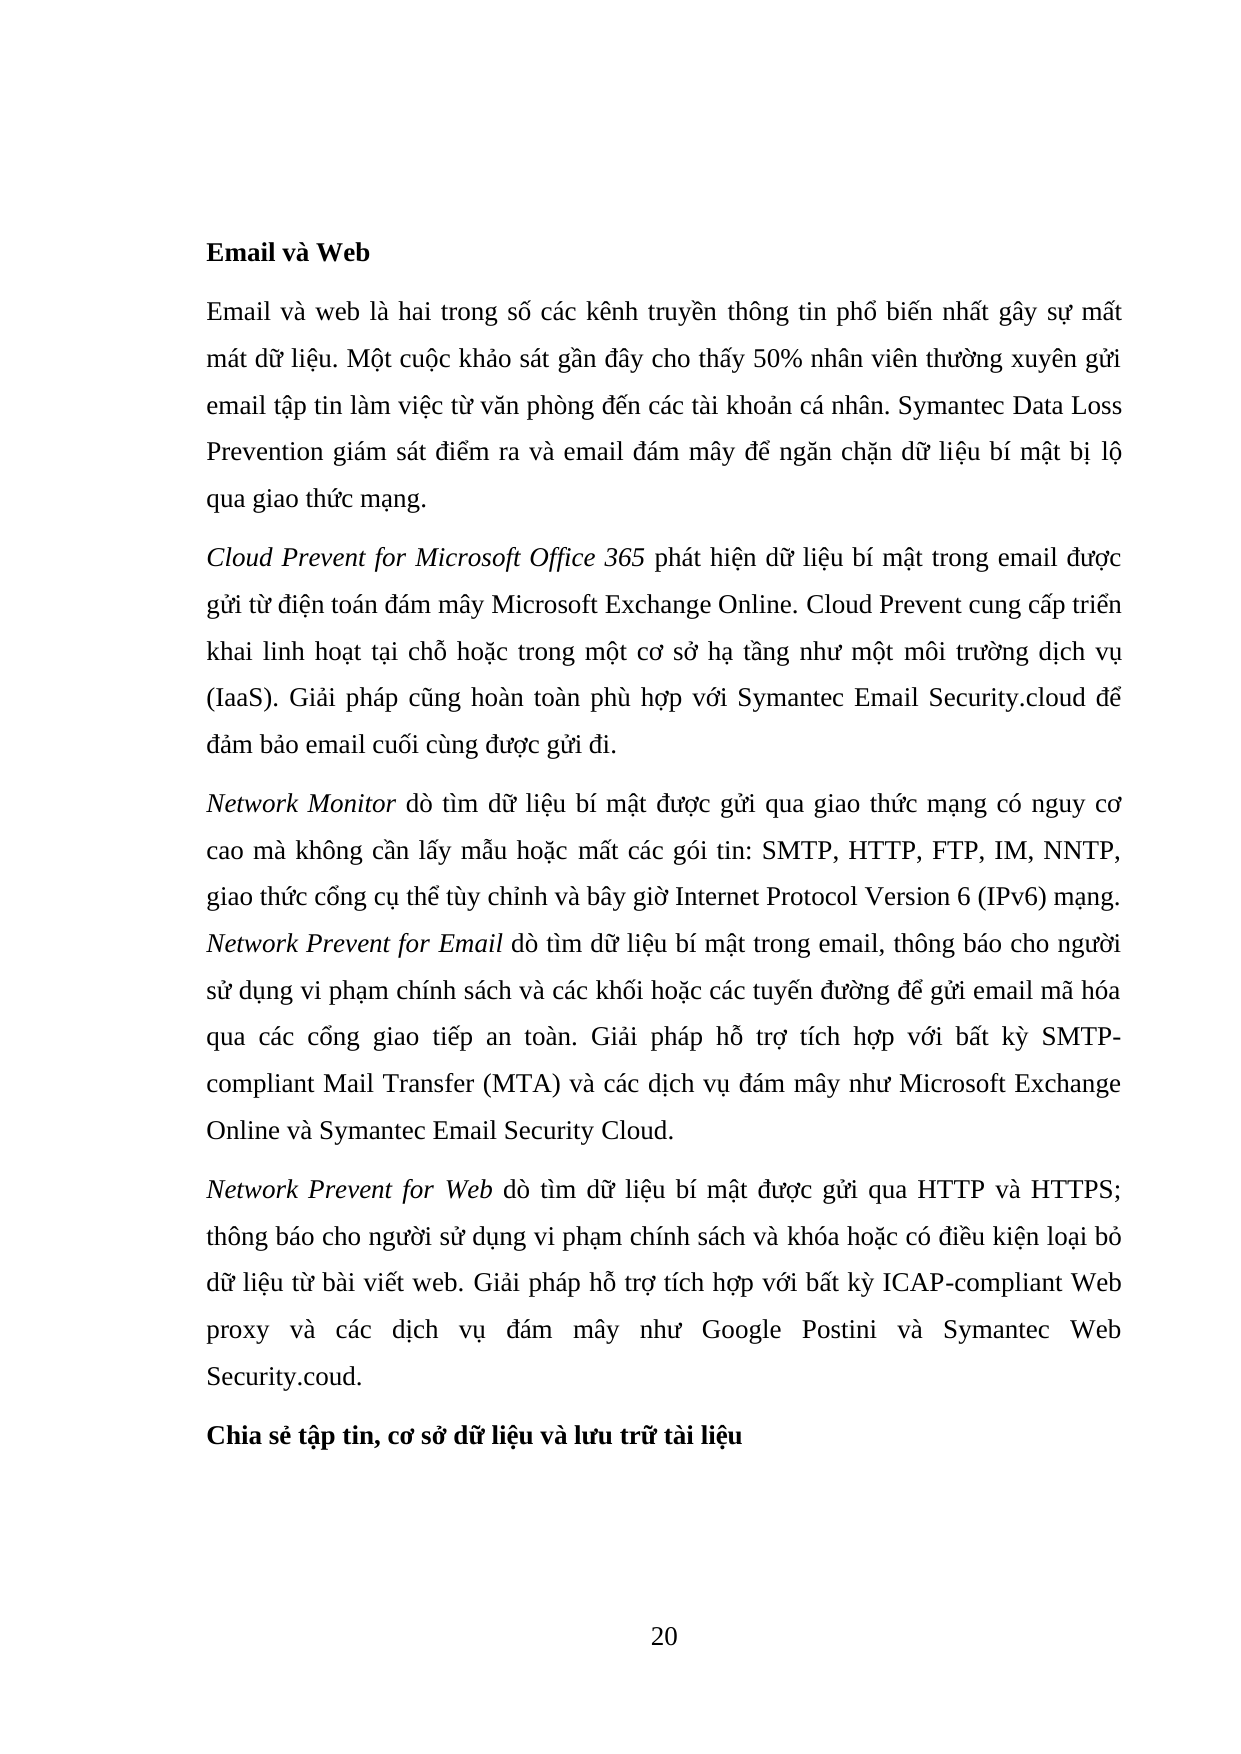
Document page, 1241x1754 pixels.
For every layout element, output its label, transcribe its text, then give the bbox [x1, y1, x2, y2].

text Network Prevent for Web dò tìm dữ liệu bí mật được gửi qua HTTP và HTTPS; thông báo cho người sử dụng vi phạm chính sách và khóa hoặc có điều kiện loại bỏ dữ liệu từ bài viết web. Giải pháp hỗ trợ tích hợp với bất kỳ ICAP-compliant Web proxy và các dịch vụ đám mây như Google Postini và Symantec Web Security.coud. [206, 1173, 1122, 1391]
text Email và Web [206, 236, 1122, 267]
text Chia sẻ tập tin, cơ sở dữ liệu và lưu trữ tài liệu [206, 1419, 1122, 1450]
text Network Monitor dò tìm dữ liệu bí mật được gửi qua giao thức mạng có nguy cơ cao mà không cần lấy mẫu hoặc mất các gói tin: SMTP, HTTP, FTP, IM, NNTP, giao thức cổng cụ thể tùy chỉnh và bây giờ Internet Protocol Version 6 (IPv6) mạng. Network Prevent for Email dò tìm dữ liệu bí mật trong email, thông báo cho người sử dụng vi phạm chính sách và các khối hoặc các tuyến đường để gửi email mã hóa qua các cổng giao tiếp an toàn. Giải pháp hỗ trợ tích hợp với bất kỳ SMTP-compliant Mail Transfer (MTA) và các dịch vụ đám mây như Microsoft Exchange Online và Symantec Email Security Cloud. [206, 787, 1122, 1145]
text Cloud Prevent for Microsoft Office 365 phát hiện dữ liệu bí mật trong email được gửi từ điện toán đám mây Microsoft Exchange Online. Cloud Prevent cung cấp triển khai linh hoạt tại chỗ hoặc trong một cơ sở hạ tầng như một môi trường dịch vụ (IaaS). Giải pháp cũng hoàn toàn phù hợp với Symantec Email Security.cloud để đảm bảo email cuối cùng được gửi đi. [206, 541, 1122, 759]
text Email và web là hai trong số các kênh truyền thông tin phổ biến nhất gây sự mất mát dữ liệu. Một cuộc khảo sát gần đây cho thấy 50% nhân viên thường xuyên gửi email tập tin làm việc từ văn phòng đến các tài khoản cá nhân. Symantec Data Loss Prevention giám sát điểm ra và email đám mây để ngăn chặn dữ liệu bí mật bị lộ qua giao thức mạng. [206, 296, 1122, 513]
